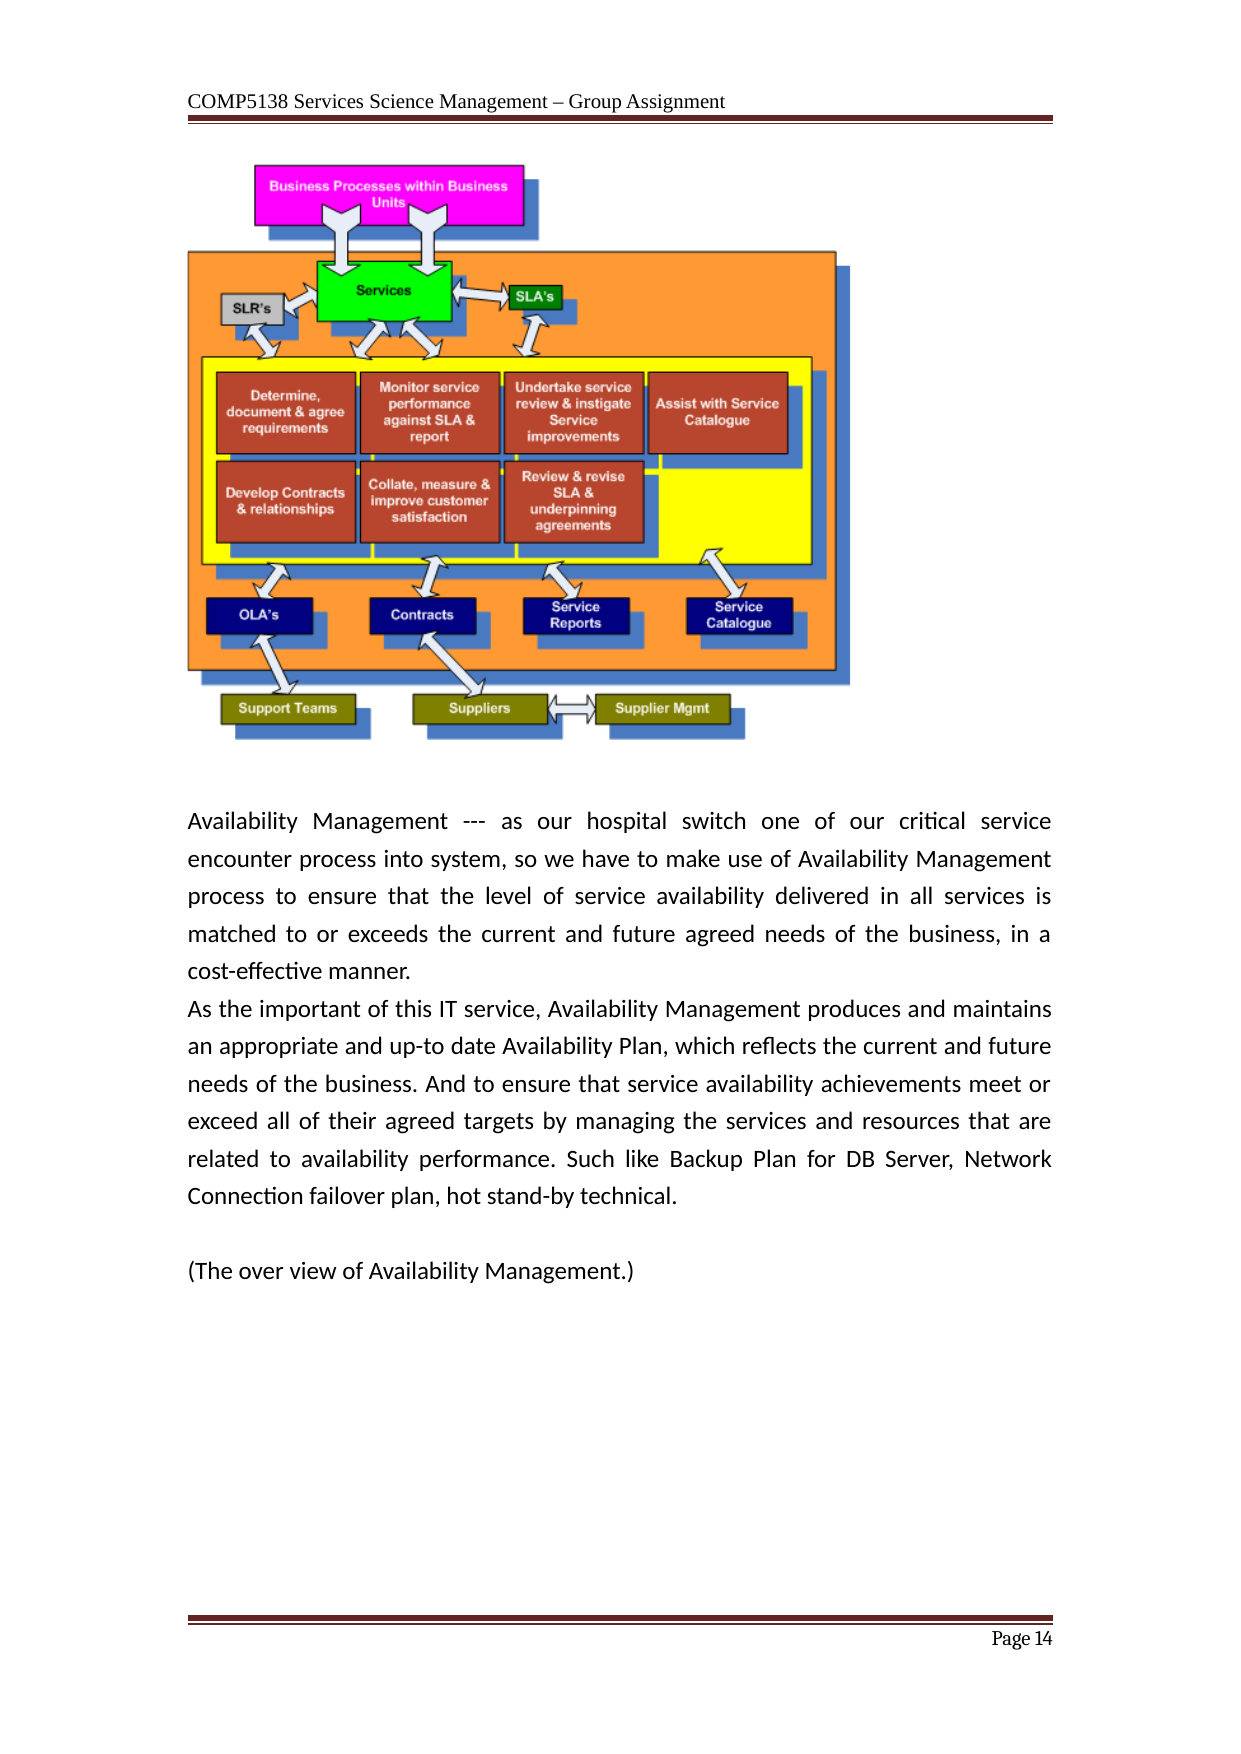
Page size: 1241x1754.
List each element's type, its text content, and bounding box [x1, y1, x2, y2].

text Availability Management --- as our hospital switch one of our critical service encounter process into system, so we have to make use of Availability Management process to ensure that the level of service availability delivered in all services is matched to or exceeds the current and future agreed needs of the business, in a cost-effective manner. [187, 802, 1053, 989]
text (The over view of Availability Management.) [187, 1252, 1053, 1289]
picture [187, 164, 851, 740]
text As the important of this IT service, Availability Management produces and maintains an appropriate and up-to date Availability Plan, which reflects the current and future needs of the business. And to ensure that service availability achievements meet or exceed all of their agreed targets by managing the services and resources that are related to availability performance. Such like Backup Plan for DB Server, Network Connection failover plan, hot stand-by technical. [187, 989, 1053, 1214]
